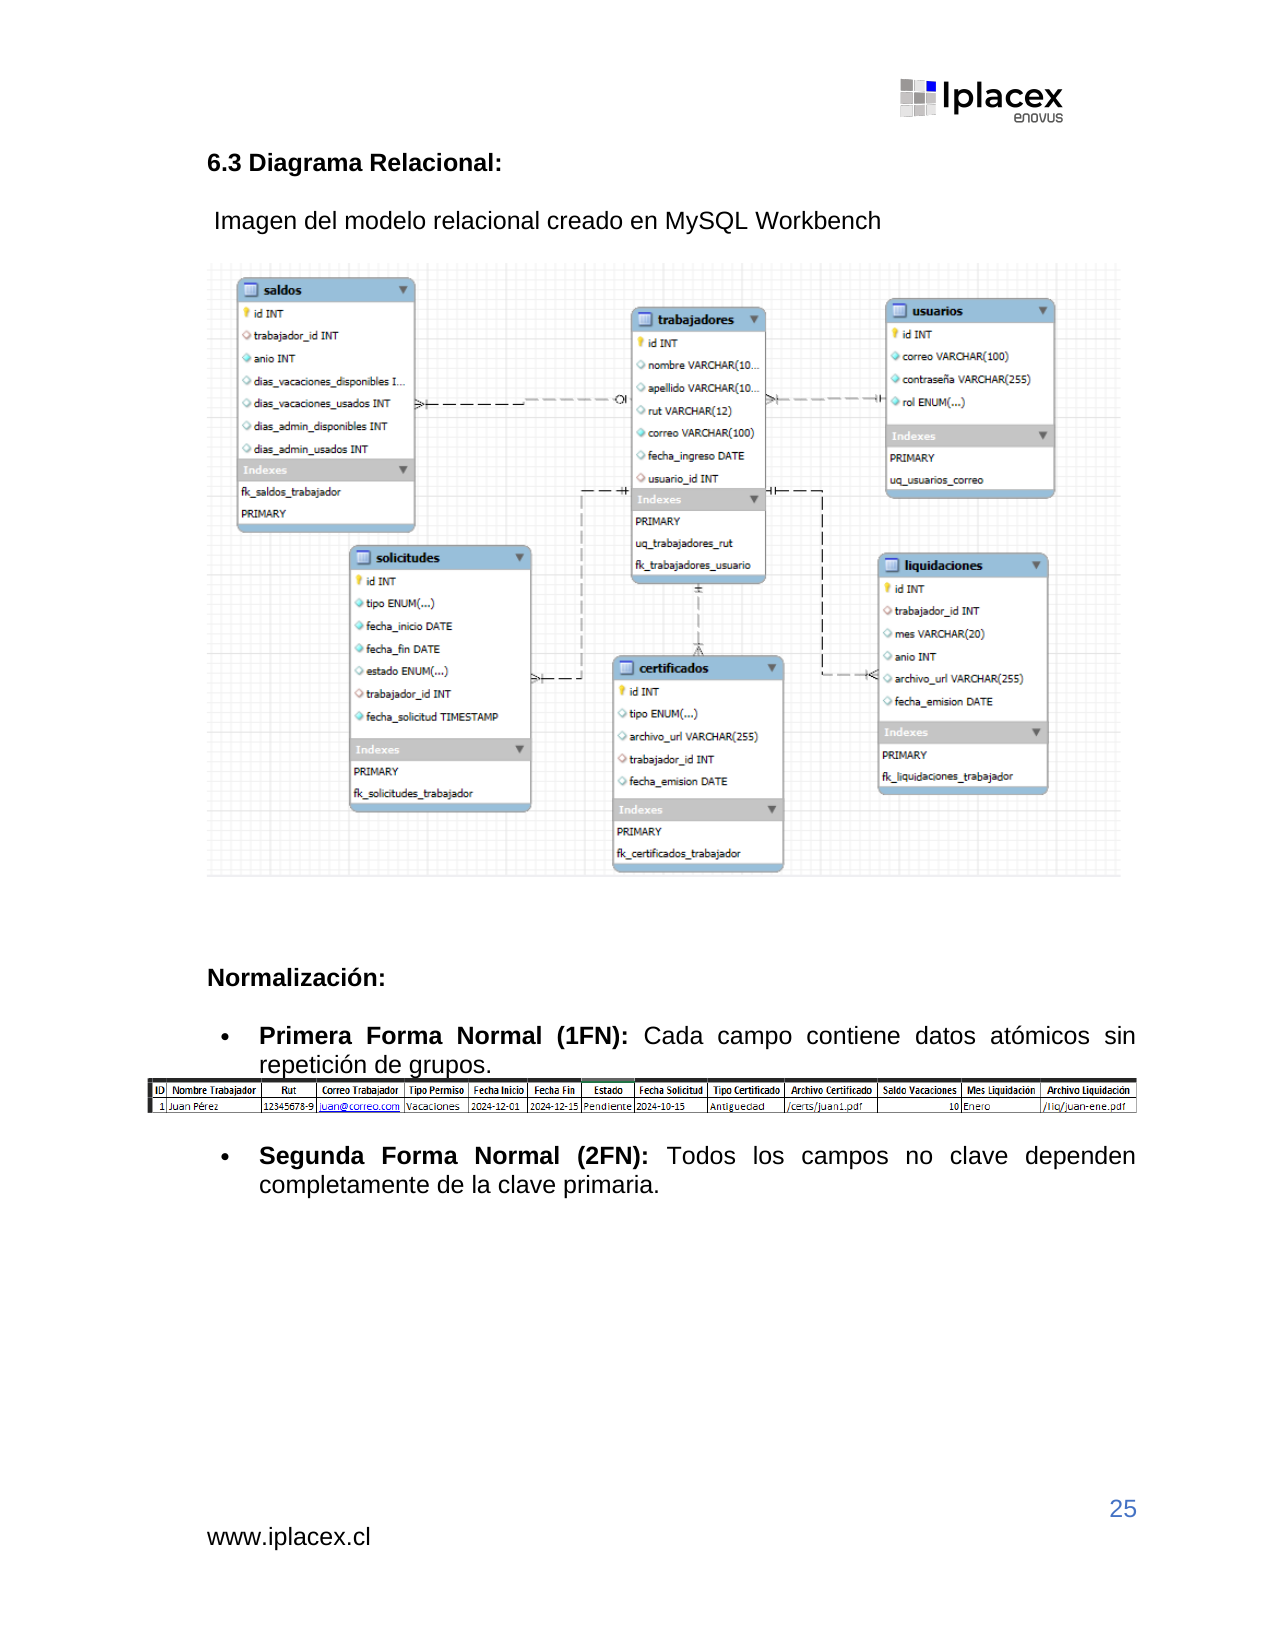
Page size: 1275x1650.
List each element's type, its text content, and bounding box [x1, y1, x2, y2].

picture [206, 263, 1121, 877]
list Primera Forma Normal (1FN): Cada campo contiene datos atómicos sin repetición de grupos. [221, 1021, 1137, 1078]
picture [147, 1078, 1137, 1113]
list Segunda Forma Normal (2FN): Todos los campos no clave dependen completamente de la clave primaria. [221, 1141, 1137, 1199]
text Normalización: [207, 963, 1137, 992]
text 6.3 Diagrama Relacional: [207, 148, 1137, 176]
text Imagen del modelo relacional creado en MySQL Workbench [207, 206, 1137, 234]
picture [894, 73, 1069, 128]
